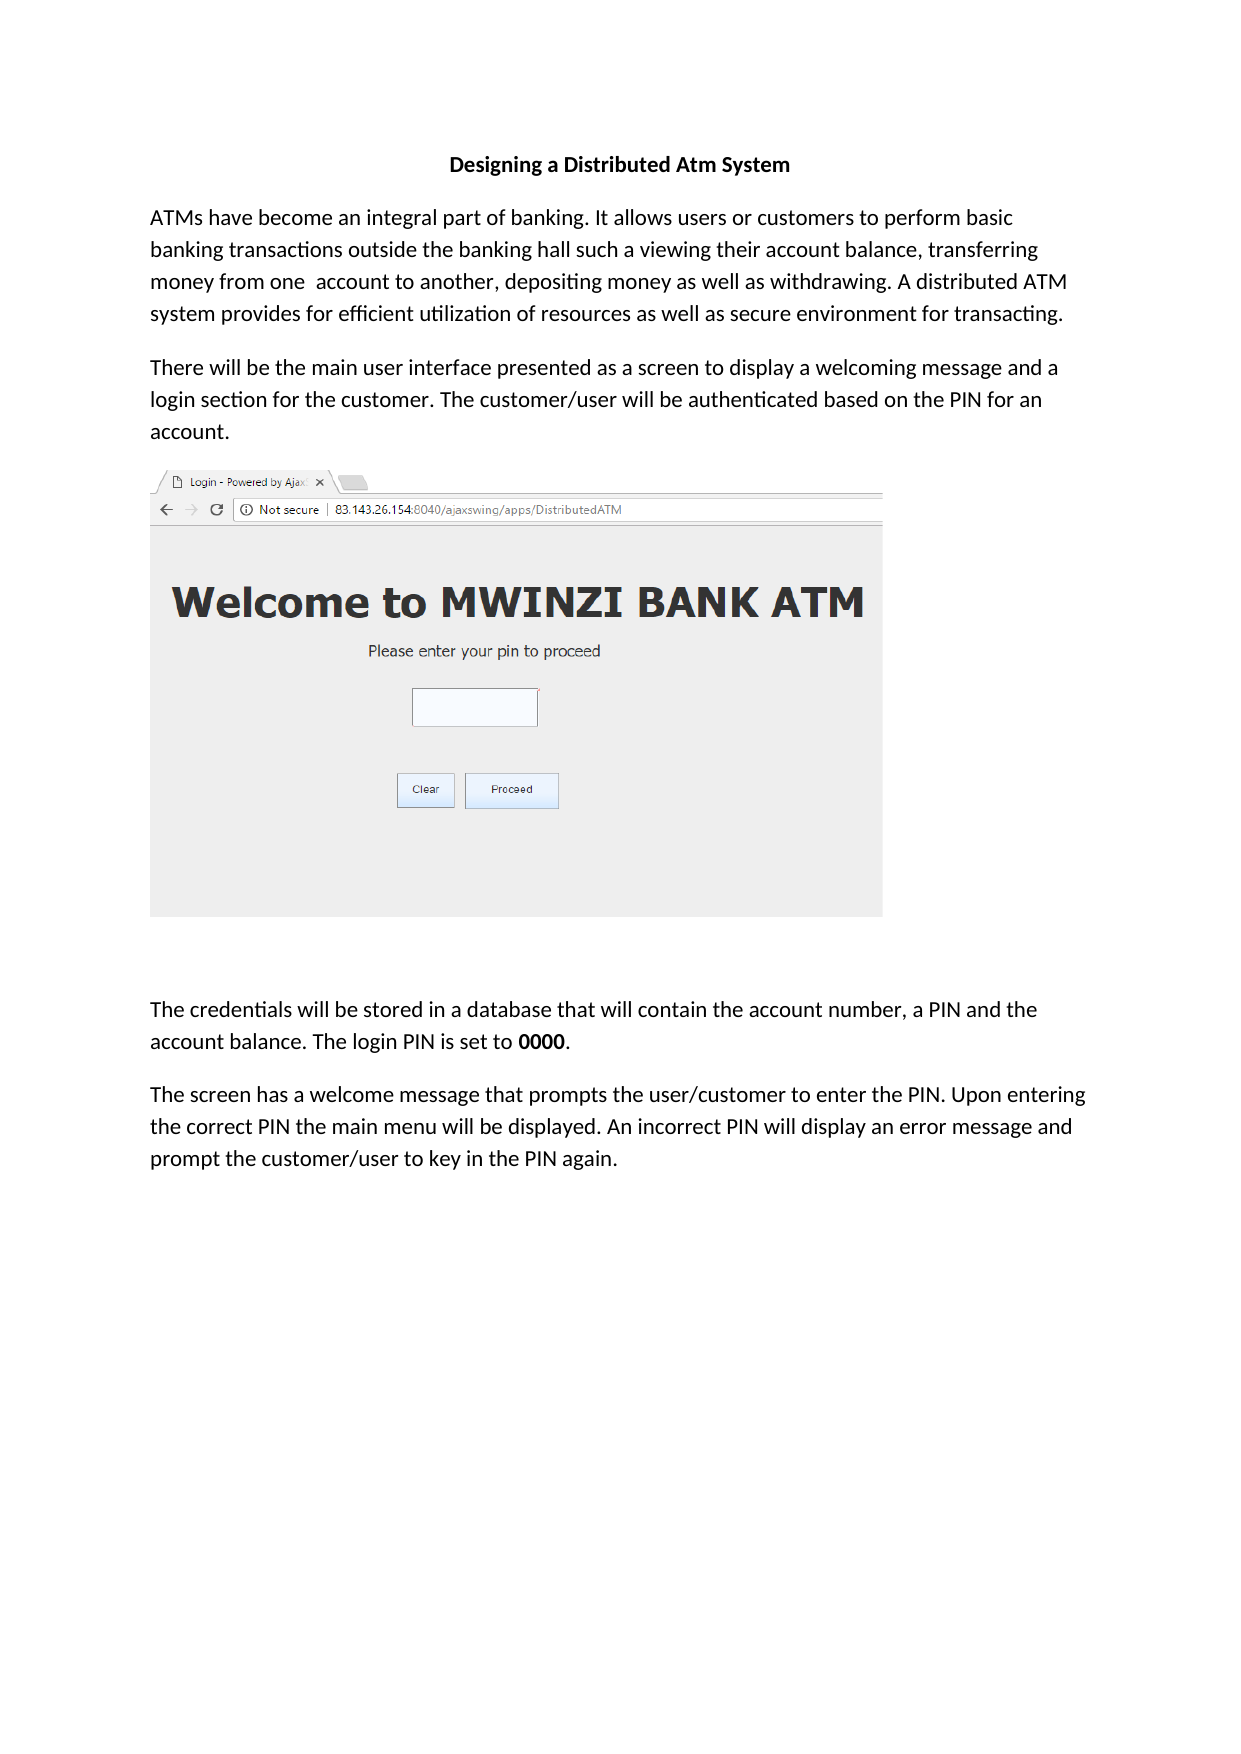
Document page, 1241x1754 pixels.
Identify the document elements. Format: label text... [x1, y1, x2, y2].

text There will be the main user interface presented as a screen to display a welcoming message and a login section for the customer. The customer/user will be authenticated based on the PIN for an account. [150, 353, 1090, 445]
text The credentials will be stored in a database that will contain the account number, a PIN and the account balance. The login PIN is set to 0000. [150, 995, 1090, 1055]
text The screen has a welcome message that prompts the user/customer to enter the PIN. Upon entering the correct PIN the main menu will be displayed. An incorrect PIN will display an error message and prompt the customer/user to key in the PIN again. [150, 1080, 1090, 1172]
text ATMs have become an integral part of banking. It allows users or customers to perform basic banking transactions outside the banking hall such a viewing their account balance, transferring money from one account to another, depositing money as well as withdrawing. A distributed ATM system provides for efficient utilization of resources as well as secure environment for transacting. [150, 203, 1090, 328]
picture [150, 470, 883, 917]
text Designing a Distributed Atm System [150, 150, 1090, 178]
